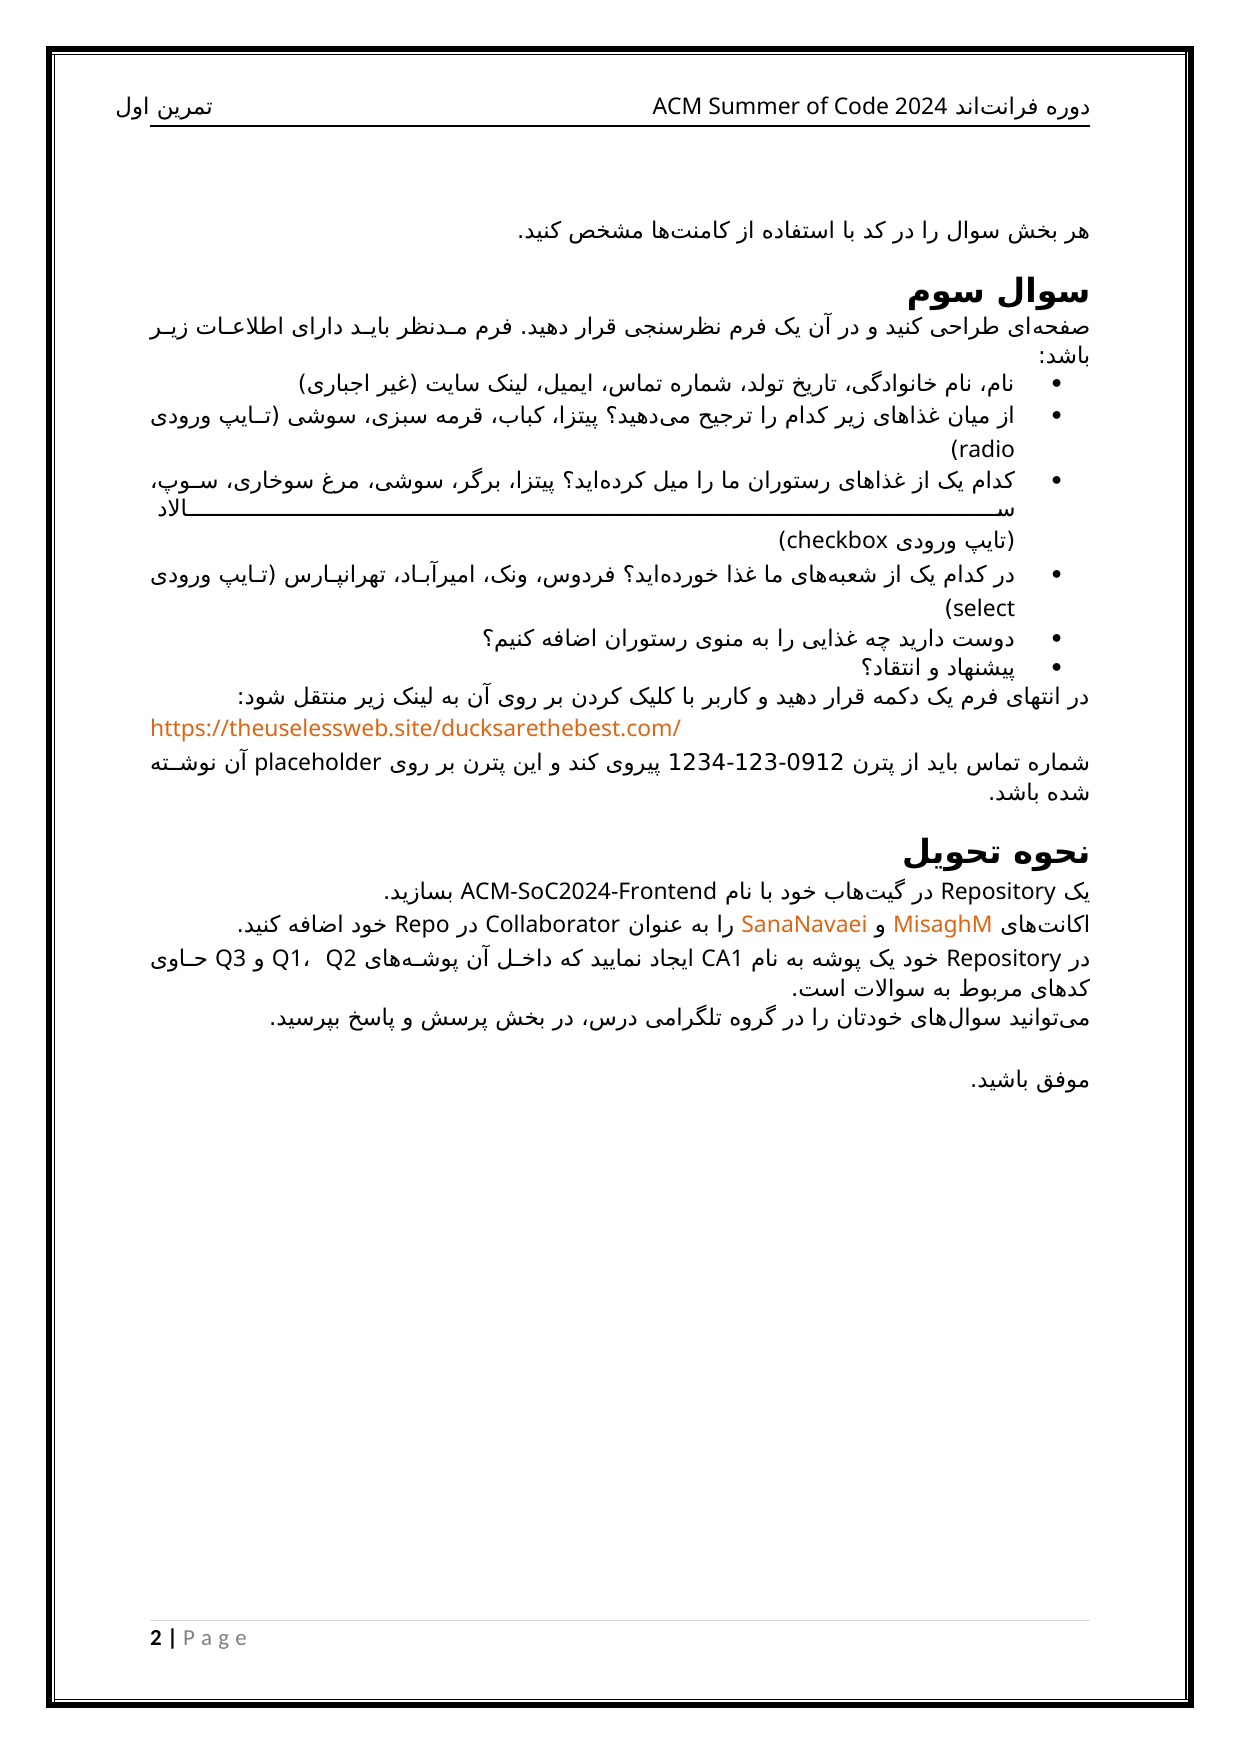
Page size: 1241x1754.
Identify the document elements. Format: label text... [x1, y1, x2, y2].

text هر بخش سوال را در کد با استفاده از کامنت‌ها مشخص کنید. [150, 217, 1090, 244]
text موفق باشید. [150, 1067, 1090, 1093]
text اکانت‌های MisaghM و SanaNavaei را به عنوان Collaborator در Repo خود اضافه کنید. [150, 908, 1090, 939]
list در کدام یک از شعبه‌های ما غذا خورده‌اید؟ فردوس، ونک، امیرآباد، تهرانپارس (تایپ ورودی select) [150, 558, 1053, 623]
text https://theuselessweb.site/ducksarethebest.com/ [150, 712, 1090, 743]
text شماره تماس باید از پترن 0912-123-1234 پیروی کند و این پترن بر روی placeholder آن نوشته شده باشد. [150, 746, 1090, 806]
list پیشنهاد و انتقاد؟ [150, 654, 1053, 681]
subtitle نحوه تحویل [150, 833, 1090, 872]
text صفحه‌ای طراحی کنید و در آن یک فرم نظرسنجی قرار دهید. فرم مدنظر باید دارای اطلاعات زیر باشد: [150, 313, 1090, 368]
list از میان غذاهای زیر کدام را ترجیح می‌دهید؟ پیتزا، کباب، قرمه سبزی، سوشی (تایپ ورودی radio) [150, 399, 1053, 464]
list نام، نام خانوادگی، تاریخ تولد، شماره تماس، ایمیل، لینک سایت (غیر اجباری) [150, 371, 1053, 397]
text در انتهای فرم یک دکمه قرار دهید و کاربر با کلیک کردن بر روی آن به لینک زیر منتقل شود: [150, 683, 1090, 710]
list کدام یک از غذاهای رستوران ما را میل کرده‌اید؟ پیتزا، برگر، سوشی، مرغ سوخاری، سوپ، سالاد (تایپ ورودی checkbox) [150, 467, 1053, 556]
subtitle سوال سوم [150, 271, 1090, 310]
text یک Repository در گیت‌هاب خود با نام ACM-SoC2024-Frontend بسازید. [150, 874, 1090, 906]
text در Repository خود یک پوشه به نام CA1 ایجاد نمایید که داخل آن پوشه‌های Q1، Q2 و Q3 حاوی کدهای مربوط به سوالات است. [150, 942, 1090, 1002]
list دوست دارید چه غذایی را به منوی رستوران اضافه کنیم؟ [150, 626, 1053, 652]
text می‌توانید سوال‌های خودتان را در گروه تلگرامی درس، در بخش پرسش و پاسخ بپرسید. [150, 1004, 1090, 1031]
